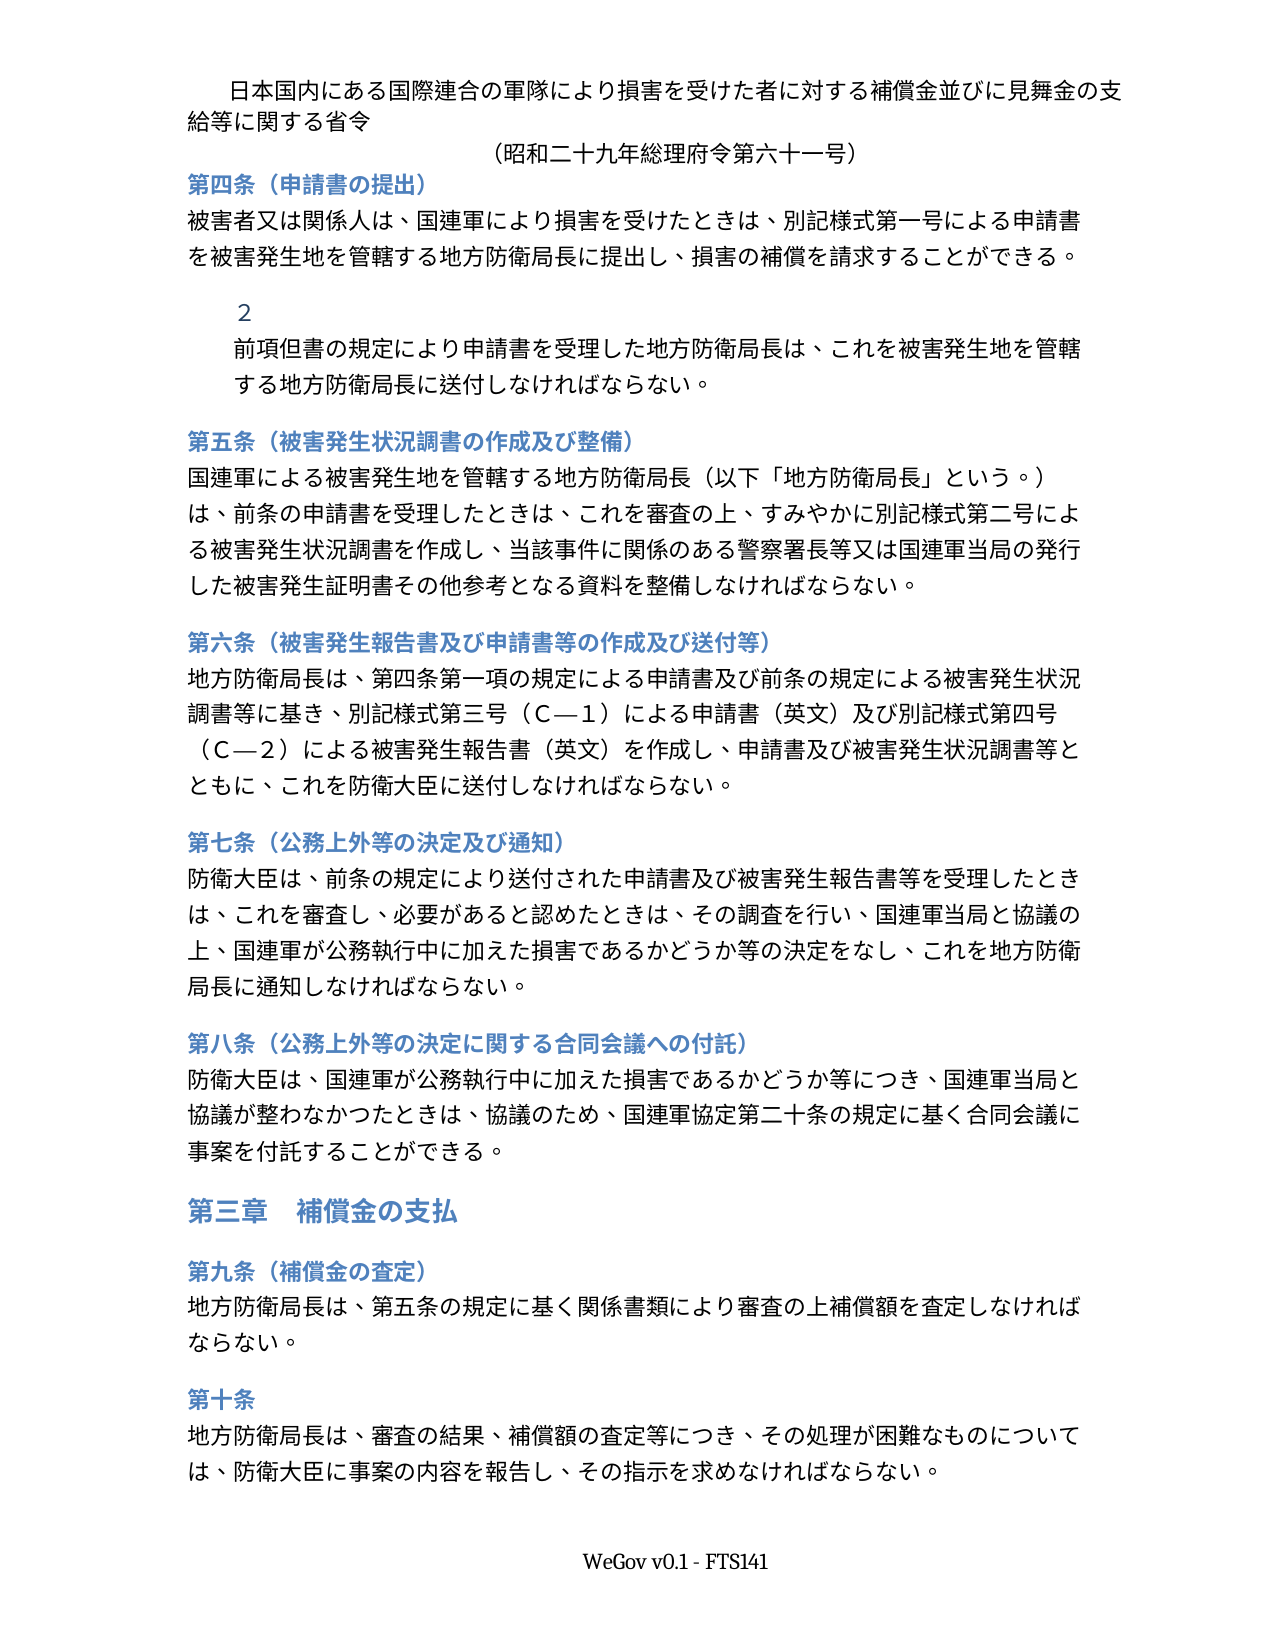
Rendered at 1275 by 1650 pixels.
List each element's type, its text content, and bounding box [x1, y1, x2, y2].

text 前項但書の規定により申請書を受理した地方防衛局長は、これを被害発生地を管轄する地方防衛局長に送付しなければならない。 [233, 333, 1087, 401]
text 国連軍による被害発生地を管轄する地方防衛局長（以下「地方防衛局長」という。）は、前条の申請書を受理したときは、これを審査の上、すみやかに別記様式第二号による被害発生状況調書を作成し、当該事件に関係のある警察署長等又は国連軍当局の発行した被害発生証明書その他参考となる資料を整備しなければならない。 [187, 462, 1087, 601]
subtitle 第四条（申請書の提出） [187, 169, 1087, 200]
subtitle 第九条（補償金の査定） [187, 1255, 1087, 1287]
subtitle 第七条（公務上外等の決定及び通知） [187, 827, 1087, 858]
subtitle 第三章 補償金の支払 [187, 1192, 1087, 1229]
text 防衛大臣は、国連軍が公務執行中に加えた損害であるかどうか等につき、国連軍当局と協議が整わなかつたときは、協議のため、国連軍協定第二十条の規定に基く合同会議に事案を付託することができる。 [187, 1063, 1087, 1167]
text 地方防衛局長は、第四条第一項の規定による申請書及び前条の規定による被害発生状況調書等に基き、別記様式第三号（Ｃ―１）による申請書（英文）及び別記様式第四号（Ｃ―２）による被害発生報告書（英文）を作成し、申請書及び被害発生状況調書等とともに、これを防衛大臣に送付しなければならない。 [187, 662, 1087, 802]
subtitle 第五条（被害発生状況調書の作成及び整備） [187, 426, 1087, 457]
subtitle 第十条 [187, 1384, 1087, 1415]
text 地方防衛局長は、審査の結果、補償額の査定等につき、その処理が困難なものについては、防衛大臣に事案の内容を報告し、その指示を求めなければならない。 [187, 1420, 1087, 1487]
text 地方防衛局長は、第五条の規定に基く関係書類により審査の上補償額を査定しなければならない。 [187, 1291, 1087, 1358]
subtitle 第六条（被害発生報告書及び申請書等の作成及び送付等） [187, 627, 1087, 658]
subtitle ２ [233, 297, 1087, 329]
text 防衛大臣は、前条の規定により送付された申請書及び被害発生報告書等を受理したときは、これを審査し、必要があると認めたときは、その調査を行い、国連軍当局と協議の上、国連軍が公務執行中に加えた損害であるかどうか等の決定をなし、これを地方防衛局長に通知しなければならない。 [187, 863, 1087, 1002]
text 被害者又は関係人は、国連軍により損害を受けたときは、別記様式第一号による申請書を被害発生地を管轄する地方防衛局長に提出し、損害の補償を請求することができる。 [187, 205, 1087, 272]
subtitle 第八条（公務上外等の決定に関する合同会議への付託） [187, 1028, 1087, 1059]
